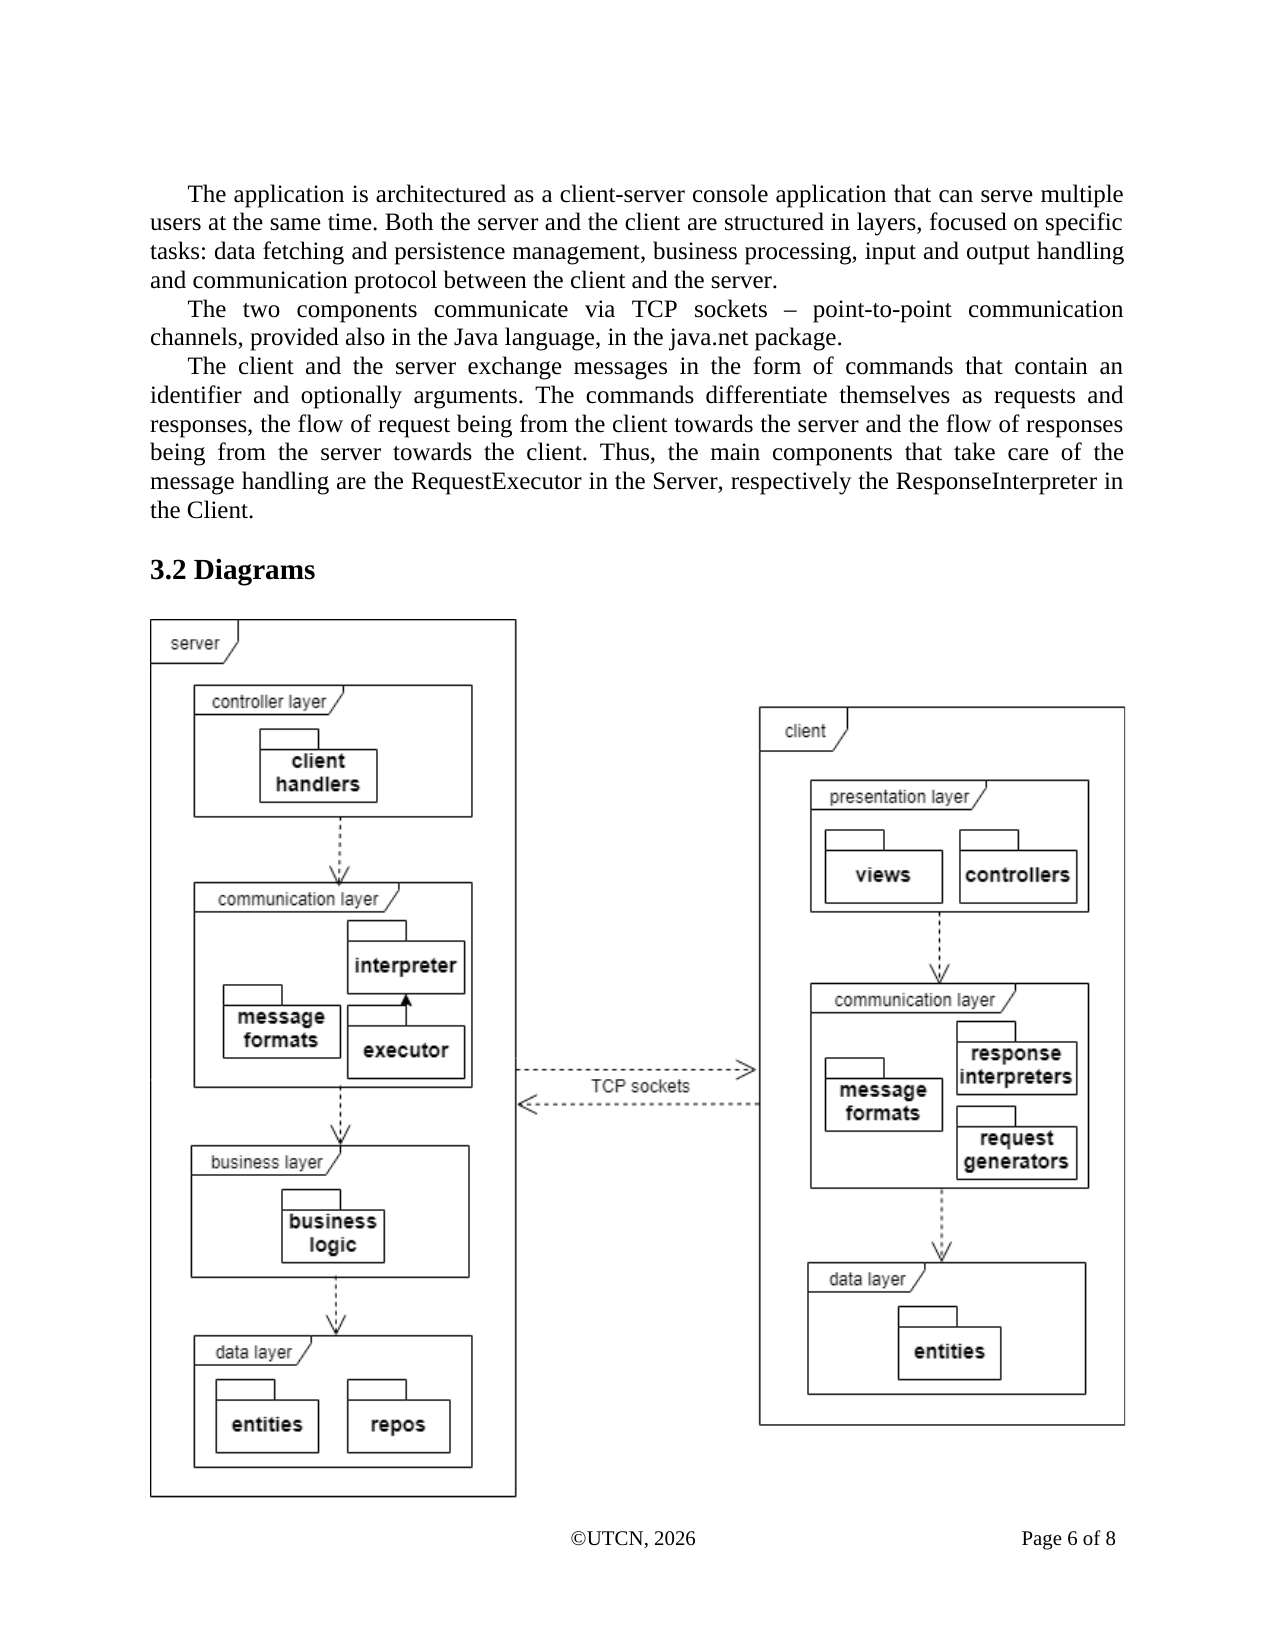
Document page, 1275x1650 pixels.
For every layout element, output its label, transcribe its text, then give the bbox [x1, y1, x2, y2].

text The two components communicate via TCP sockets – point-to-point communication channels, provided also in the Java language, in the java.net package. [150, 294, 1125, 351]
picture [150, 619, 1125, 1499]
text The application is architectured as a client-server console application that can serve multiple users at the same time. Both the server and the client are structured in layers, focused on specific tasks: data fetching and persistence management, business processing, input and output handling and communication protocol between the client and the server. [150, 179, 1125, 294]
text The client and the server exchange messages in the form of commands that contain an identifier and optionally arguments. The commands differentiate themselves as requests and responses, the flow of request being from the client towards the server and the flow of responses being from the server towards the client. Thus, the main components that take care of the message handling are the RequestExecutor in the Server, respectively the ResponseInterpreter in the Client. [150, 351, 1125, 524]
text 3.2 Diagrams [150, 552, 1125, 586]
